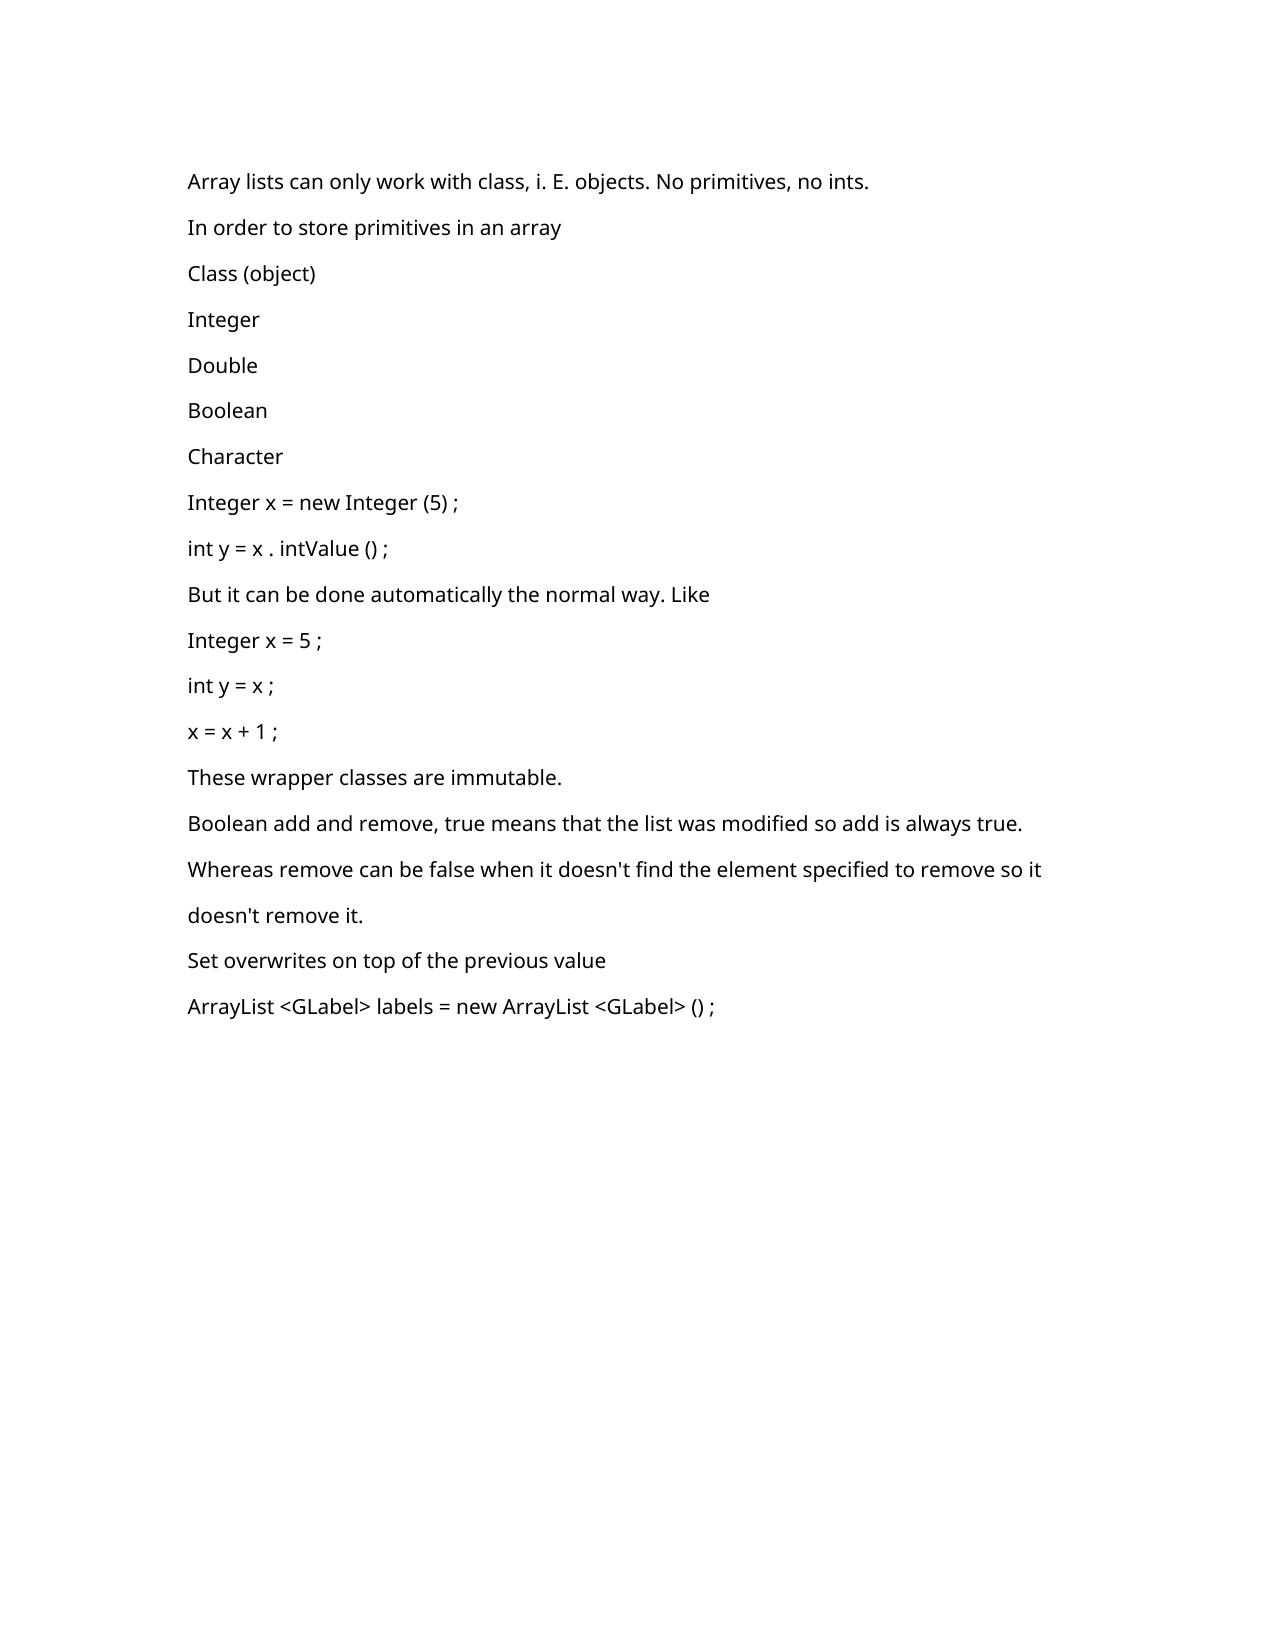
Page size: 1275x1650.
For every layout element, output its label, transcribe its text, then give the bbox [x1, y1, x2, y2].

text These wrapper classes are immutable. [187, 746, 1087, 792]
text Integer x = 5 ; [187, 608, 1087, 654]
text Class (object) [187, 242, 1087, 287]
text In order to store primitives in an array [187, 196, 1087, 242]
text x = x + 1 ; [187, 700, 1087, 746]
text Set overwrites on top of the previous value [187, 929, 1087, 975]
text int y = x . intValue () ; [187, 517, 1087, 562]
text Integer x = new Integer (5) ; [187, 471, 1087, 517]
text Integer [187, 287, 1087, 333]
text int y = x ; [187, 654, 1087, 700]
text Boolean add and remove, true means that the list was modified so add is always true. Whereas remove can be false when it doesn't find the element specified to remove so it doesn't remove it. [187, 792, 1087, 929]
text But it can be done automatically the normal way. Like [187, 562, 1087, 608]
text Array lists can only work with class, i. E. objects. No primitives, no ints. [187, 150, 1087, 196]
text Character [187, 425, 1087, 471]
text Boolean [187, 379, 1087, 425]
text Double [187, 333, 1087, 379]
text ArrayList <GLabel> labels = new ArrayList <GLabel> () ; [187, 975, 1087, 1021]
